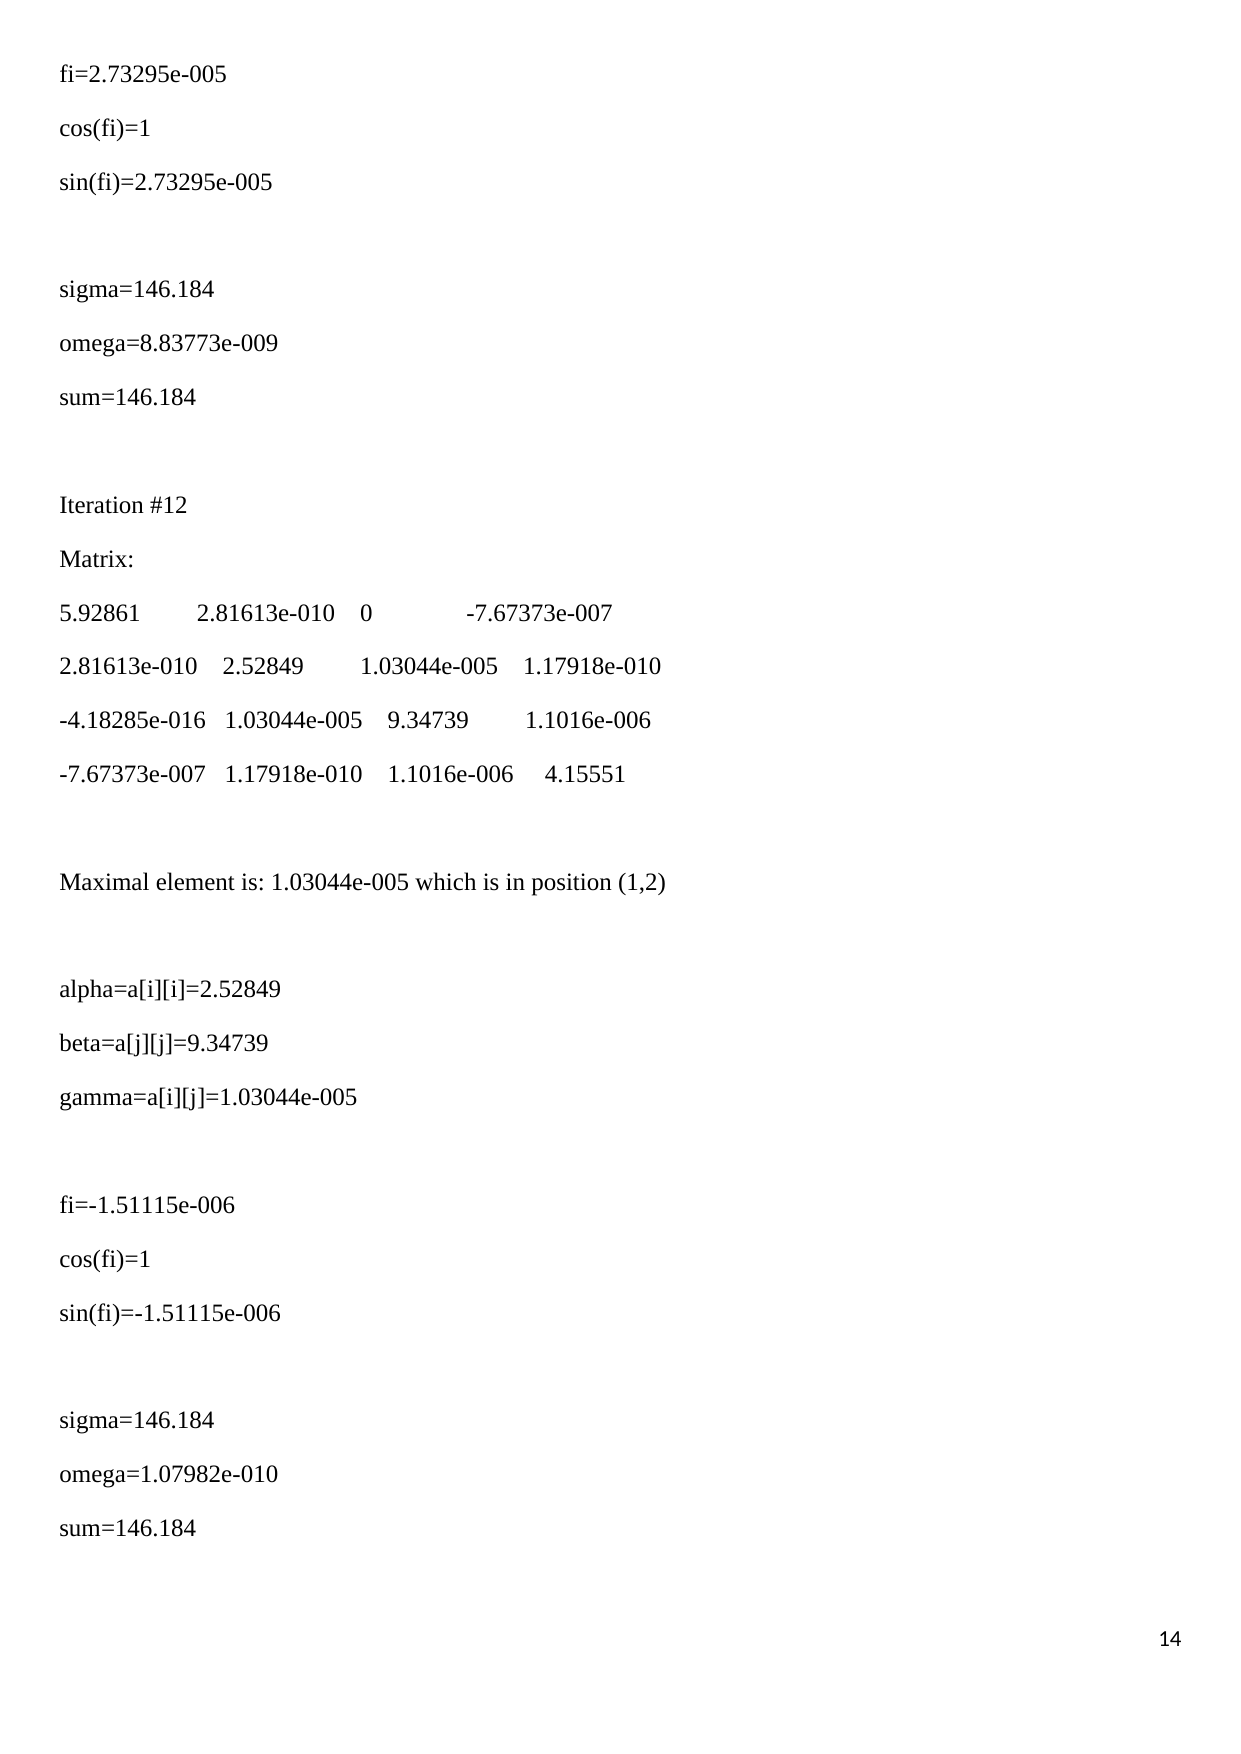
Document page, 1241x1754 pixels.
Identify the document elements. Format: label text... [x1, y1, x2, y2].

text omega=1.07982e-010 [59, 1459, 1181, 1488]
text sum=146.184 [59, 1513, 1181, 1542]
text sigma=146.184 [59, 274, 1181, 303]
text Maximal element is: 1.03044e-005 which is in position (1,2) [59, 867, 1181, 896]
text cos(fi)=1 [59, 1244, 1181, 1273]
text 5.92861 2.81613e-010 0 -7.67373e-007 [59, 598, 1181, 626]
text omega=8.83773e-009 [59, 328, 1181, 357]
text sigma=146.184 [59, 1405, 1181, 1434]
text Iteration #12 [59, 490, 1181, 519]
text fi=2.73295e-005 [59, 59, 1181, 88]
text beta=a[j][j]=9.34739 [59, 1028, 1181, 1057]
text fi=-1.51115e-006 [59, 1190, 1181, 1219]
text sum=146.184 [59, 382, 1181, 411]
text Matrix: [59, 544, 1181, 572]
text gamma=a[i][j]=1.03044e-005 [59, 1082, 1181, 1111]
text sin(fi)=-1.51115e-006 [59, 1298, 1181, 1326]
text sin(fi)=2.73295e-005 [59, 167, 1181, 196]
text cos(fi)=1 [59, 113, 1181, 142]
text -7.67373e-007 1.17918e-010 1.1016e-006 4.15551 [59, 759, 1181, 788]
text alpha=a[i][i]=2.52849 [59, 974, 1181, 1003]
text 2.81613e-010 2.52849 1.03044e-005 1.17918e-010 [59, 651, 1181, 680]
text -4.18285e-016 1.03044e-005 9.34739 1.1016e-006 [59, 705, 1181, 734]
